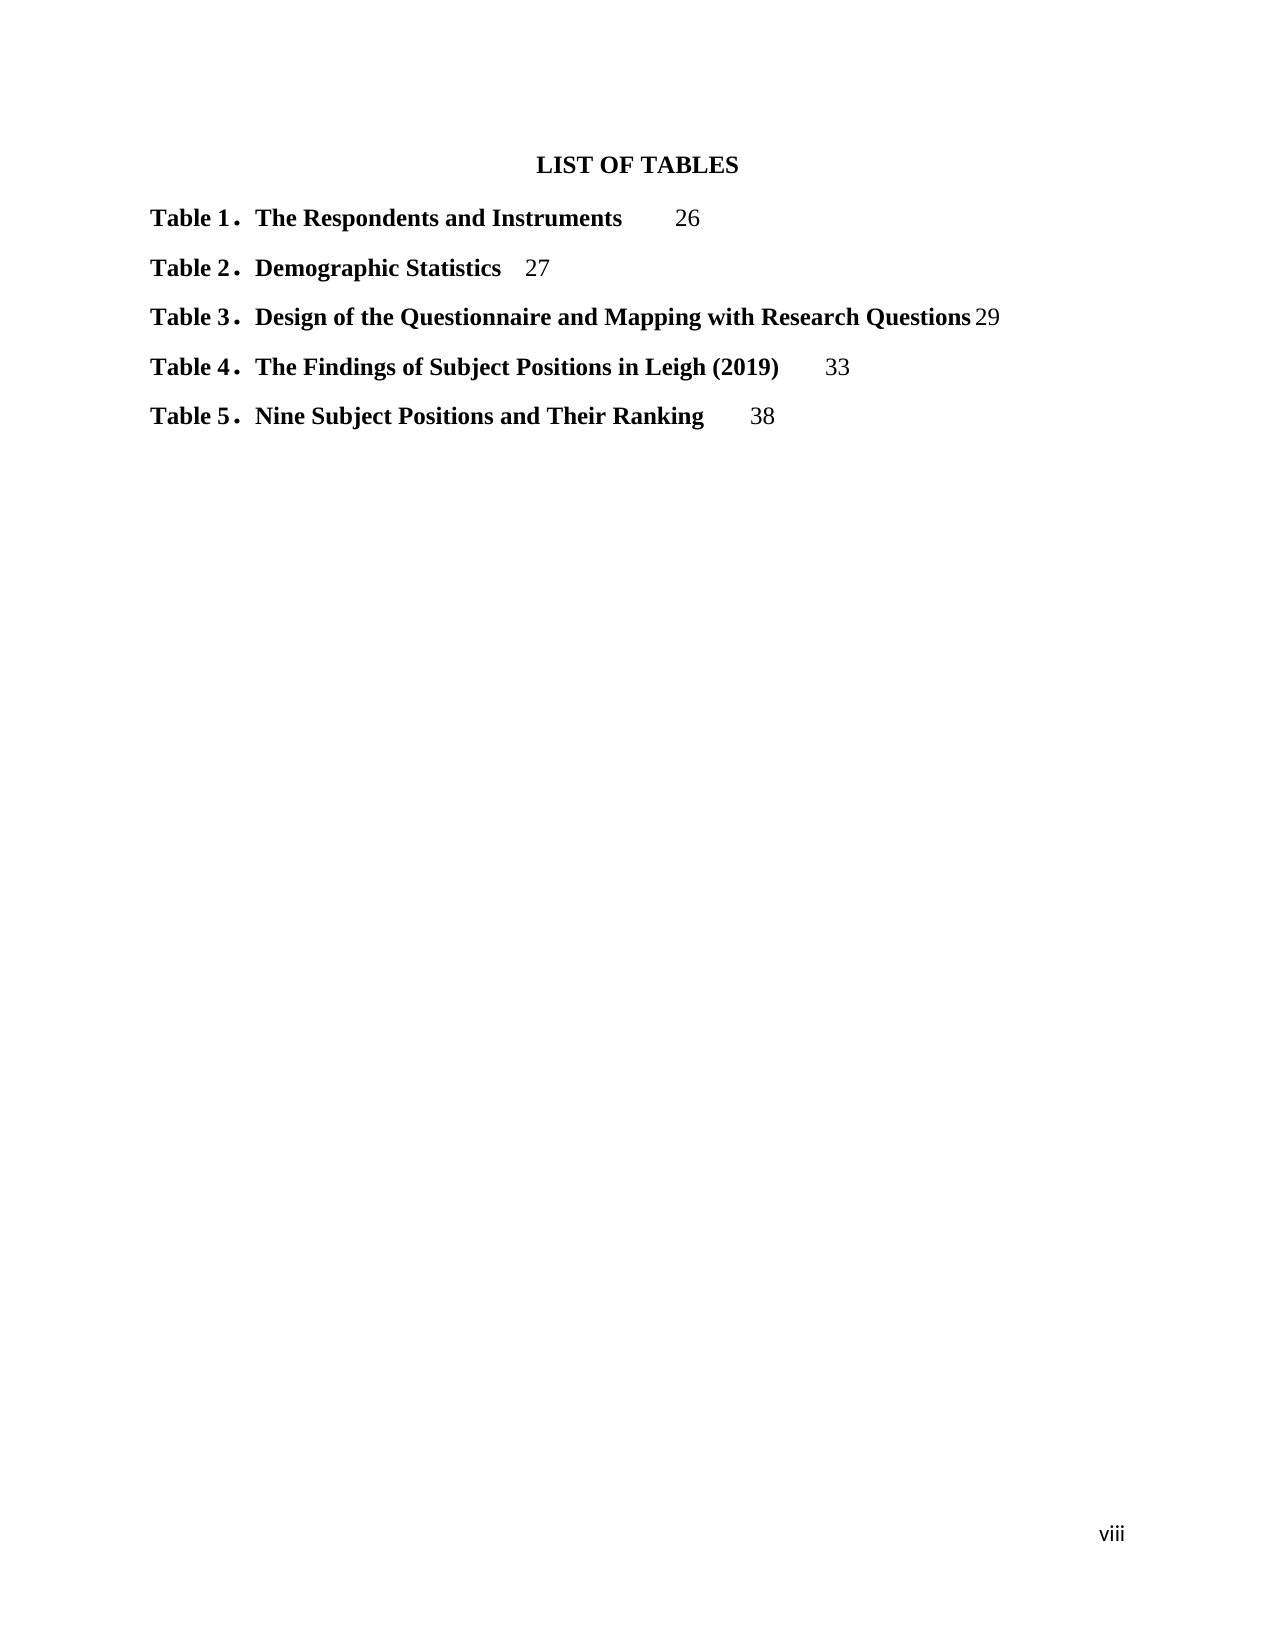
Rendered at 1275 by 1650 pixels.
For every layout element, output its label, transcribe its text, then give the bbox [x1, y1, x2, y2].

text Table 5．Nine Subject Positions and Their Ranking 38 [150, 396, 1125, 432]
text Table 2．Demographic Statistics 27 [150, 247, 1125, 283]
text Table 1．The Respondents and Instruments 26 [150, 198, 1125, 234]
text Table 3．Design of the Questionnaire and Mapping with Research Questions 29 [150, 297, 1125, 333]
text LIST OF TABLES [150, 150, 1125, 179]
text Table 4．The Findings of Subject Positions in Leigh (2019) 33 [150, 346, 1125, 382]
